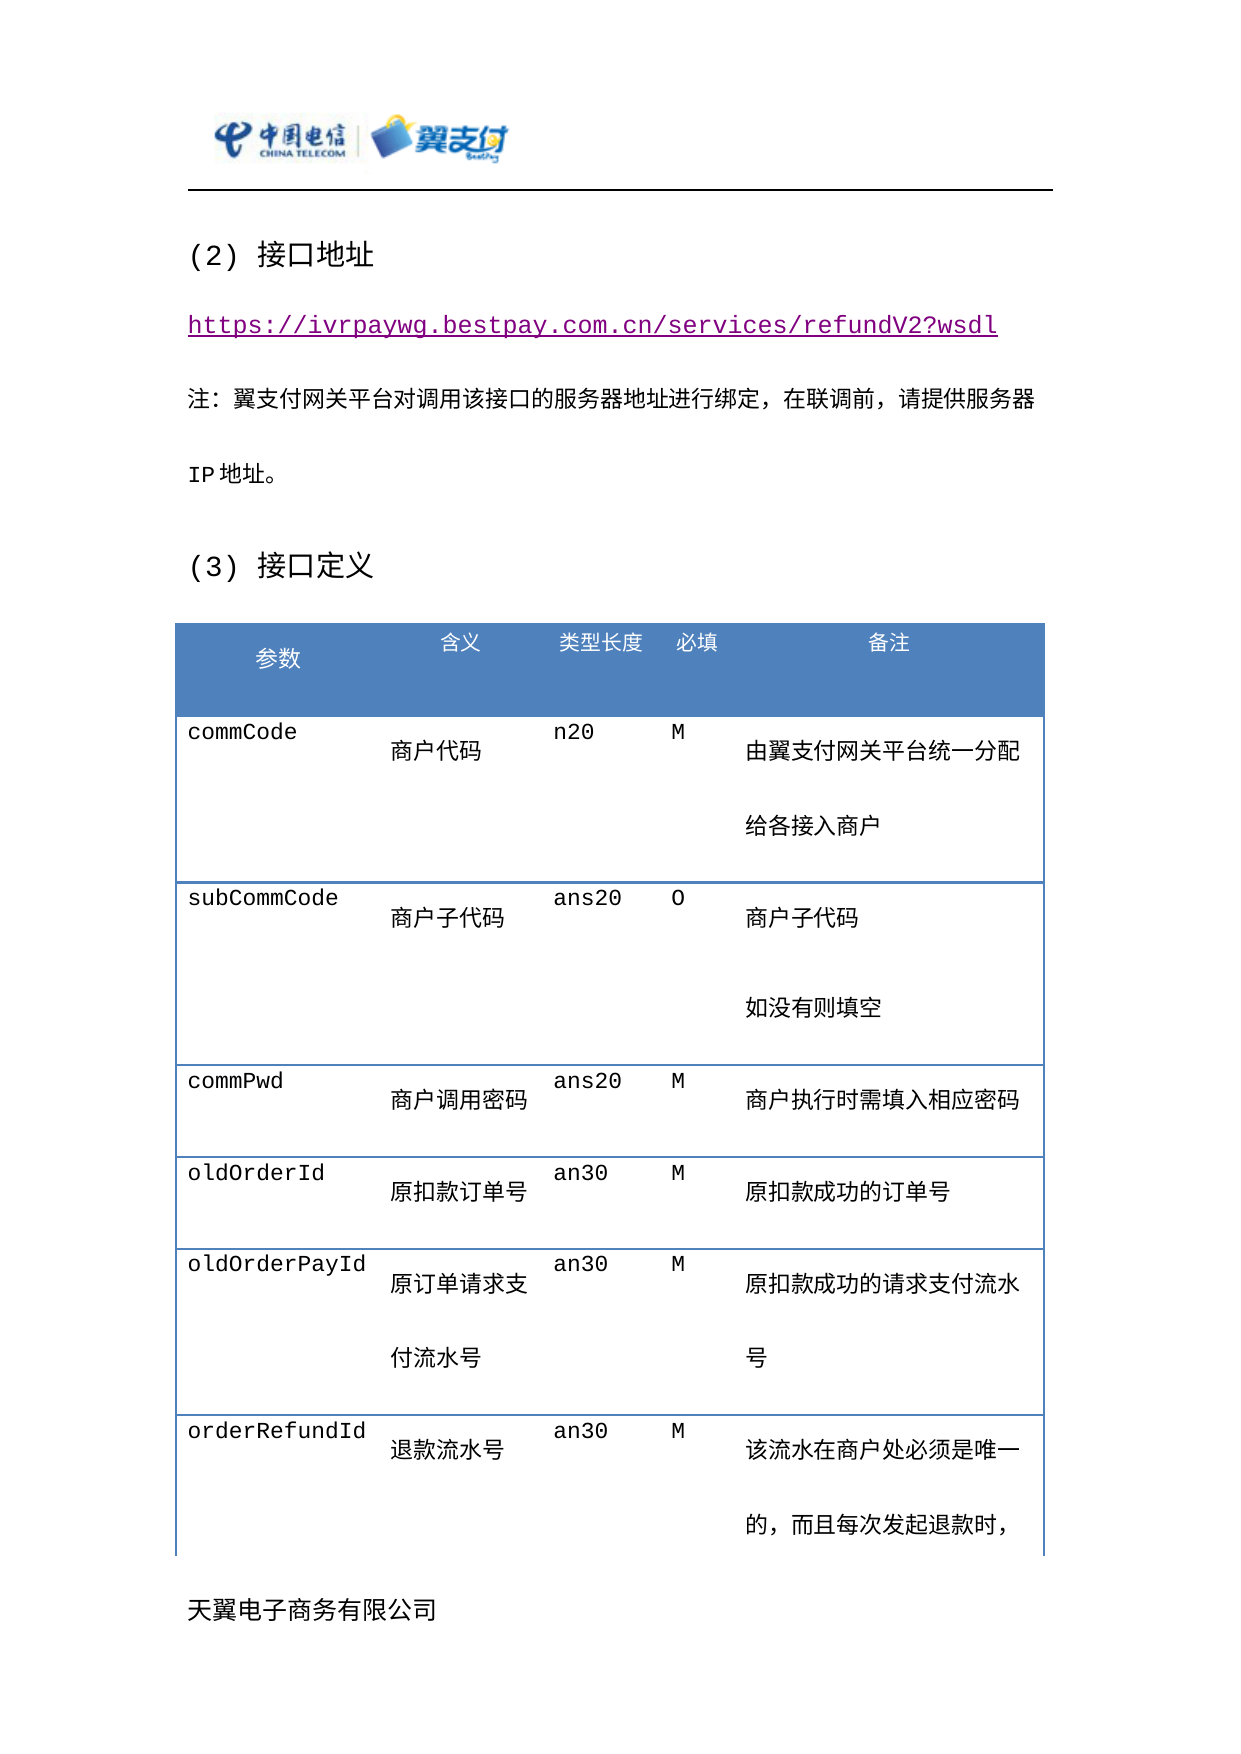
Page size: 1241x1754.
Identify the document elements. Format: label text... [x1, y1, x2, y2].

table_cell oldOrderId [177, 1158, 379, 1247]
table_header 参数 [177, 625, 379, 715]
table_cell 商户子代码 如没有则填空 [734, 884, 1043, 1064]
table_cell an30 [542, 1416, 660, 1556]
text (2) 接口地址 [187, 220, 1053, 285]
table_cell O [660, 884, 734, 1064]
table_cell ans20 [542, 1066, 660, 1156]
table_cell 原扣款订单号 [379, 1158, 542, 1247]
table_header 必填 [660, 625, 734, 715]
table_cell M [660, 1250, 734, 1414]
table_header 类型长度 [542, 625, 660, 715]
table_cell commCode [177, 717, 379, 881]
table_cell n20 [542, 717, 660, 881]
table_cell 退款流水号 [379, 1416, 542, 1556]
table_header 备注 [734, 625, 1043, 715]
table_cell an30 [542, 1250, 660, 1414]
table_cell 商户执行时需填入相应密码 [734, 1066, 1043, 1156]
table_cell subCommCode [177, 884, 379, 1064]
table_header 含义 [379, 625, 542, 715]
text https://ivrpaywg.bestpay.com.cn/services/refundV2?wsdl [187, 312, 1053, 341]
table_cell M [660, 1416, 734, 1556]
text (3) 接口定义 [187, 531, 1053, 596]
text 注：翼支付网关平台对调用该接口的服务器地址进行绑定，在联调前，请提供服务器IP地址。 [187, 366, 1053, 505]
table_cell 由翼支付网关平台统一分配给各接入商户 [734, 717, 1043, 881]
table_cell M [660, 1066, 734, 1156]
table_cell 原扣款成功的请求支付流水号 [734, 1250, 1043, 1414]
table_cell an30 [542, 1158, 660, 1247]
picture [187, 88, 530, 187]
table_cell 商户子代码 [379, 884, 542, 1064]
table_cell M [660, 1158, 734, 1247]
table_cell orderRefundId [177, 1416, 379, 1556]
table_cell 商户代码 [379, 717, 542, 881]
table_cell 商户调用密码 [379, 1066, 542, 1156]
table_cell oldOrderPayId [177, 1250, 379, 1414]
table_cell M [660, 717, 734, 881]
table_cell 该流水在商户处必须是唯一的，而且每次发起退款时，都必须是唯一的 [734, 1416, 1043, 1556]
table_cell commPwd [177, 1066, 379, 1156]
table_cell ans20 [542, 884, 660, 1064]
table_cell 原订单请求支付流水号 [379, 1250, 542, 1414]
table_cell 原扣款成功的订单号 [734, 1158, 1043, 1247]
